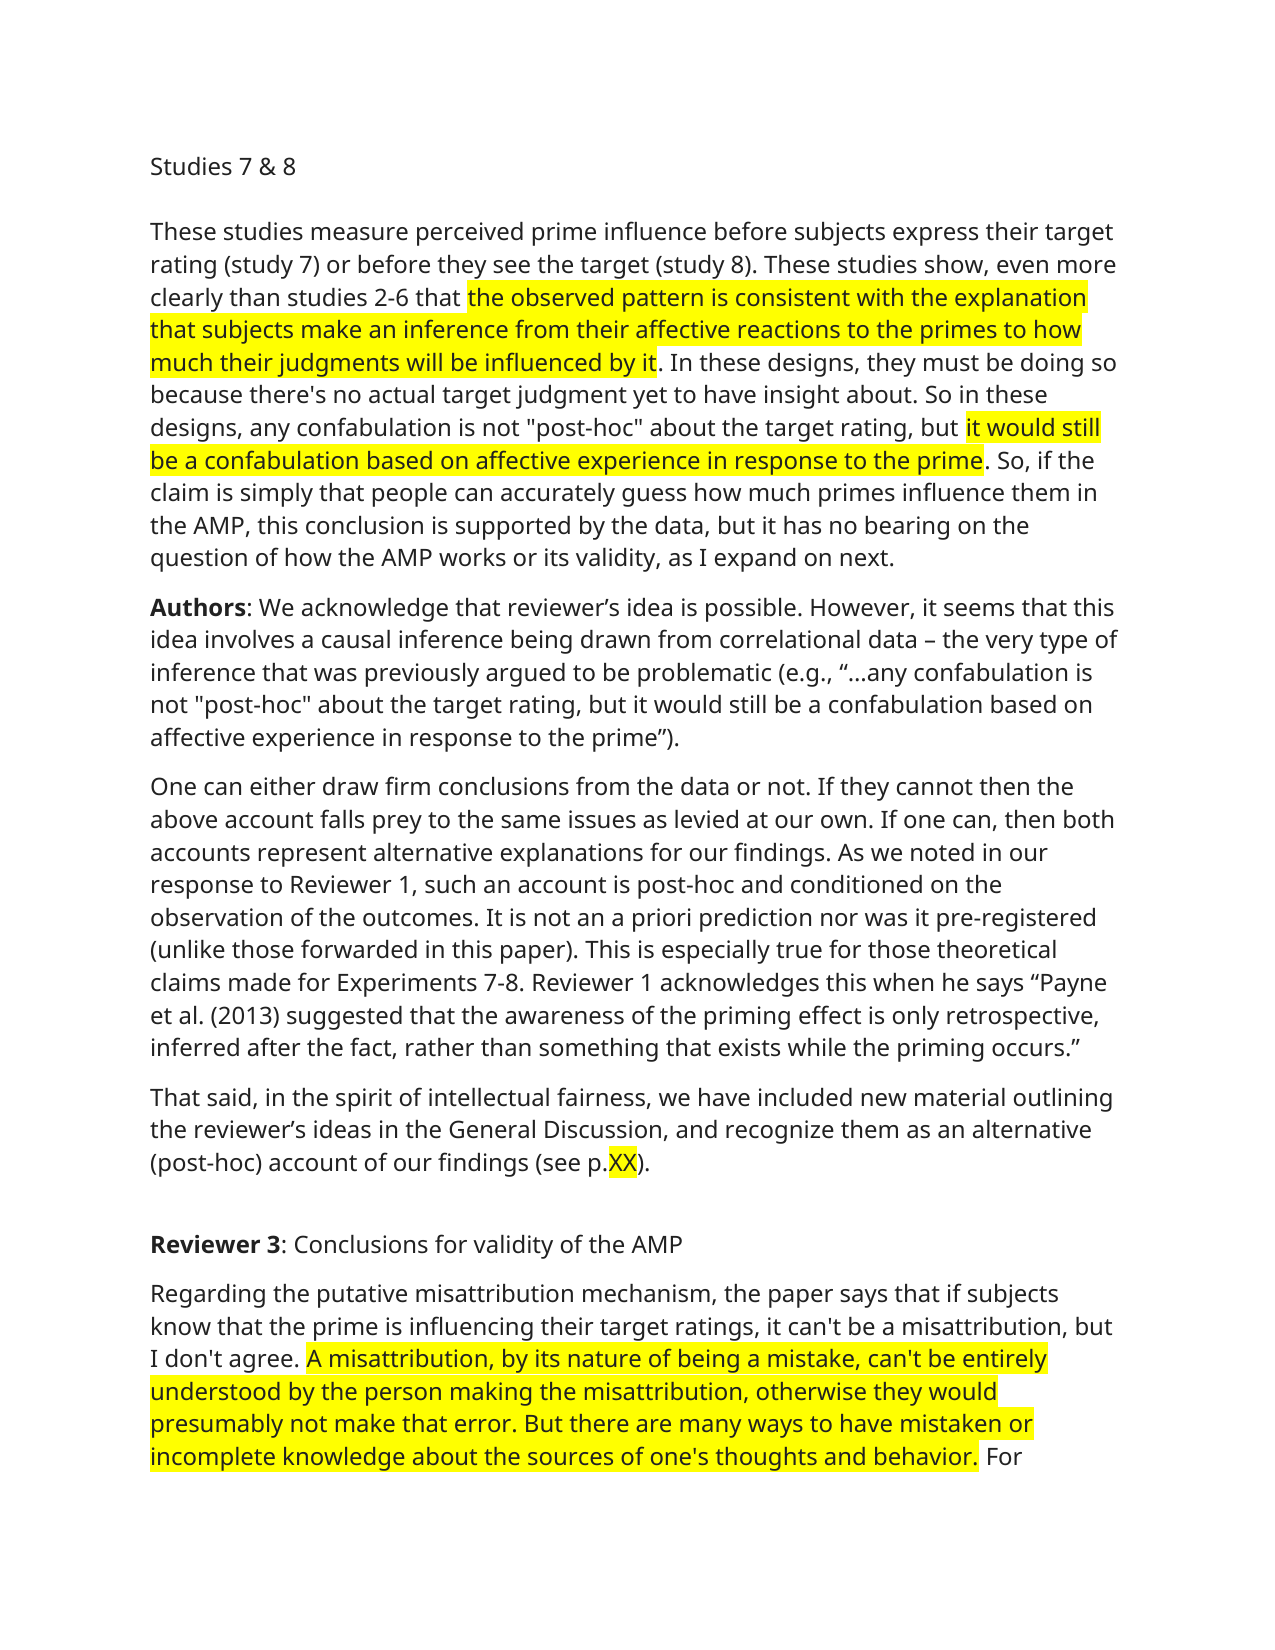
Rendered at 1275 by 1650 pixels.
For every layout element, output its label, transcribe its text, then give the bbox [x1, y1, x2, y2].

text Authors: We acknowledge that reviewer’s idea is possible. However, it seems that this idea involves a causal inference being drawn from correlational data – the very type of inference that was previously argued to be problematic (e.g., “…any confabulation is not "post-hoc" about the target rating, but it would still be a confabulation based on affective experience in response to the prime”). [150, 591, 1125, 753]
text Reviewer 3: Conclusions for validity of the AMP [150, 1195, 1125, 1260]
text Studies 7 & 8 These studies measure perceived prime influence before subjects express their target rating (study 7) or before they see the target (study 8). These studies show, even more clearly than studies 2-6 that the observed pattern is consistent with the explanation that subjects make an inference from their affective reactions to the primes to how much their judgments will be influenced by it. In these designs, they must be doing so because there's no actual target judgment yet to have insight about. So in these designs, any confabulation is not "post-hoc" about the target rating, but it would still be a confabulation based on affective experience in response to the prime. So, if the claim is simply that people can accurately guess how much primes influence them in the AMP, this conclusion is supported by the data, but it has no bearing on the question of how the AMP works or its validity, as I expand on next. [150, 150, 1125, 574]
text That said, in the spirit of intellectual fairness, we have included new material outlining the reviewer’s ideas in the General Discussion, and recognize them as an alternative (post-hoc) account of our findings (see p.XX). [150, 1080, 1125, 1178]
text One can either draw firm conclusions from the data or not. If they cannot then the above account falls prey to the same issues as levied at our own. If one can, then both accounts represent alternative explanations for our findings. As we noted in our response to Reviewer 1, such an account is post-hoc and conditioned on the observation of the outcomes. It is not an a priori prediction nor was it pre-registered (unlike those forwarded in this paper). This is especially true for those theoretical claims made for Experiments 7-8. Reviewer 1 acknowledges this when he says “Payne et al. (2013) suggested that the awareness of the priming effect is only retrospective, inferred after the fact, rather than something that exists while the priming occurs.” [150, 770, 1125, 1064]
